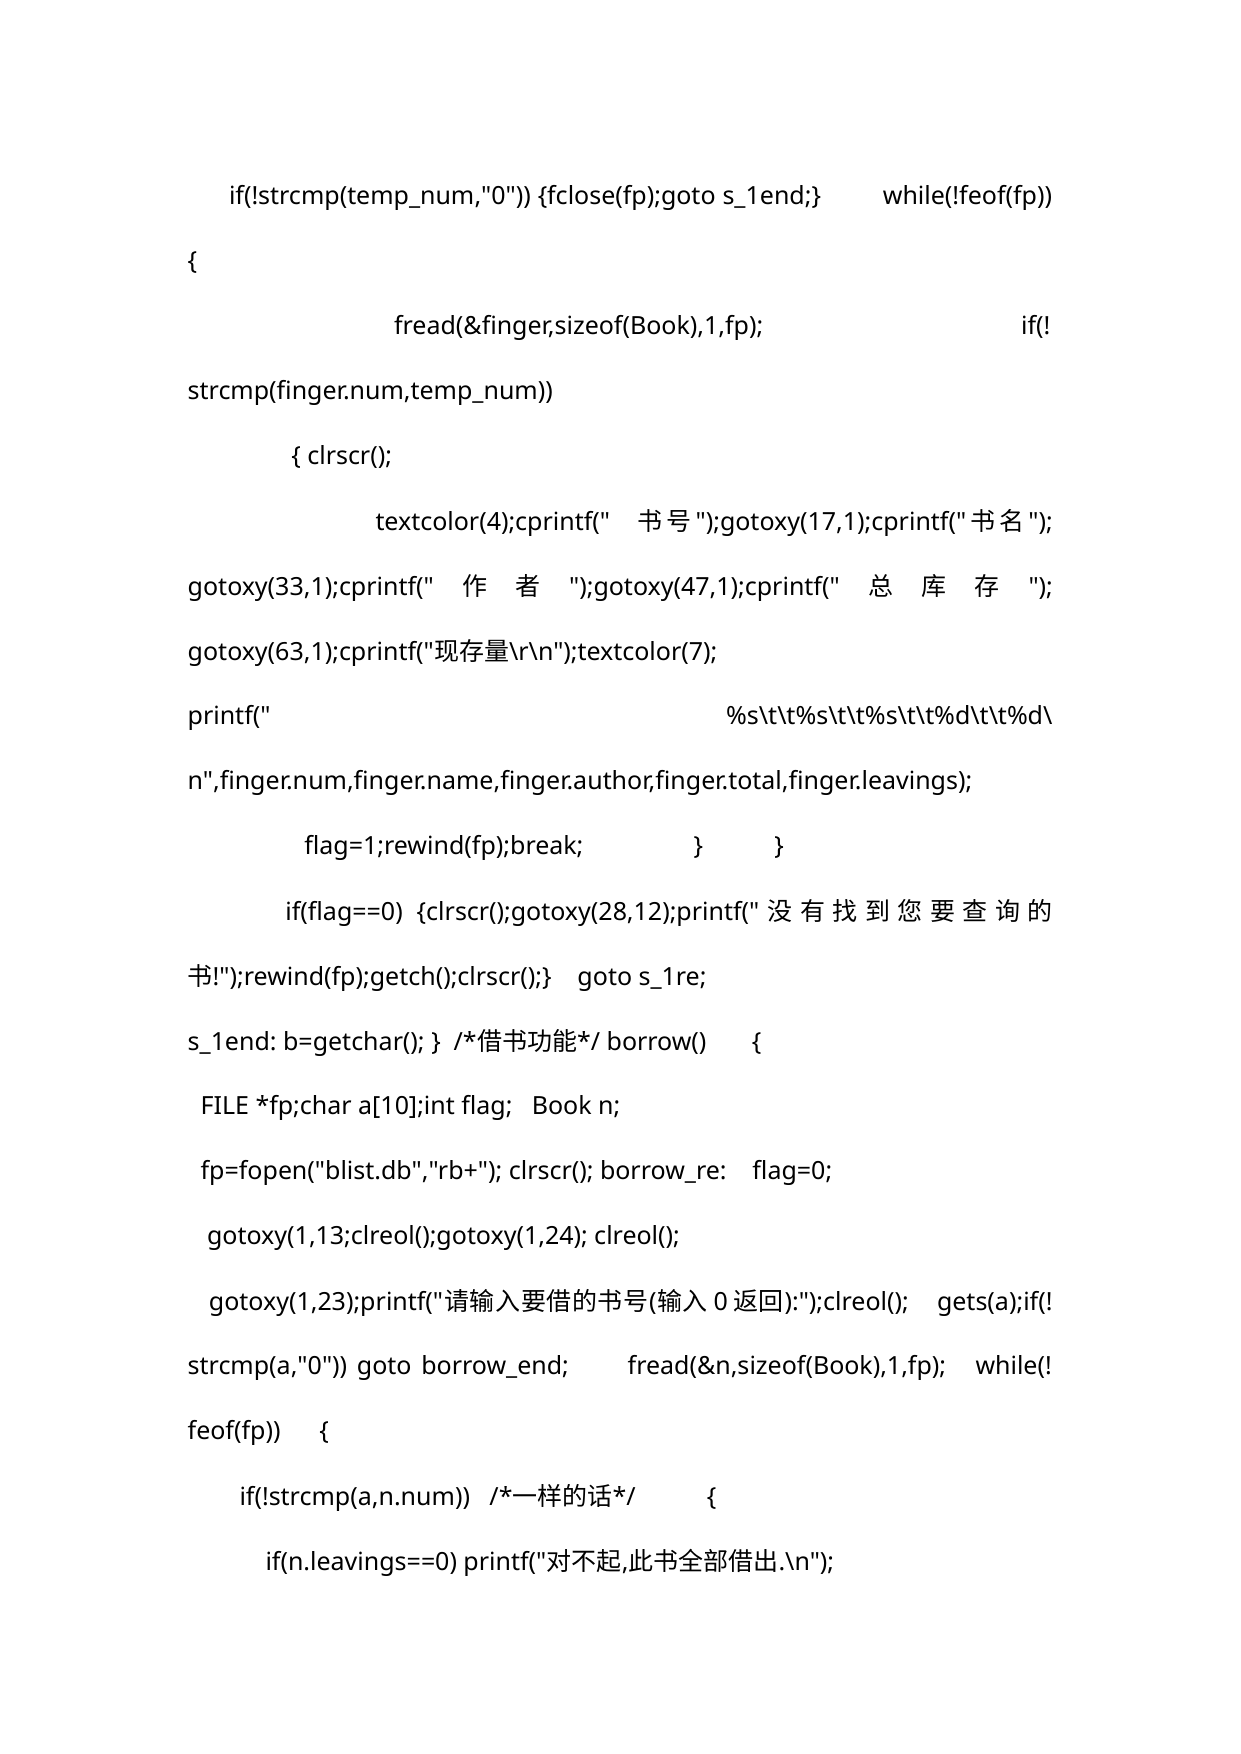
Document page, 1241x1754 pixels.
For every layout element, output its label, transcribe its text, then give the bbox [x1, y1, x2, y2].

text if(!strcmp(a,n.num)) /*一样的话*/ { [187, 1462, 1053, 1527]
text if(n.leavings==0) printf("对不起,此书全部借出.\n"); [187, 1527, 1053, 1592]
text FILE *fp;char a[10];int flag; Book n; [187, 1072, 1053, 1137]
text s_1end: b=getchar(); } /*借书功能*/ borrow() { [187, 1007, 1053, 1072]
text if(!strcmp(temp_num,"0")) {fclose(fp);goto s_1end;} while(!feof(fp)) { [187, 162, 1053, 292]
text fp=fopen("blist.db","rb+"); clrscr(); borrow_re: flag=0; [187, 1137, 1053, 1202]
text printf(" %s\t\t%s\t\t%s\t\t%d\t\t%d\n",finger.num,finger.name,finger.author,finger.total,finger.leavings); [187, 682, 1053, 812]
text if(flag==0) {clrscr();gotoxy(28,12);printf("没有找到您要查询的书!");rewind(fp);getch();clrscr();} goto s_1re; [187, 877, 1053, 1007]
text textcolor(4);cprintf(" 书号");gotoxy(17,1);cprintf("书名"); gotoxy(33,1);cprintf("作者");gotoxy(47,1);cprintf("总库存"); gotoxy(63,1);cprintf("现存量\r\n");textcolor(7); [187, 487, 1053, 682]
text gotoxy(1,13;clreol();gotoxy(1,24); clreol(); [187, 1202, 1053, 1267]
text gotoxy(1,23);printf("请输入要借的书号(输入0返回):");clreol(); gets(a);if(!strcmp(a,"0")) goto borrow_end; fread(&n,sizeof(Book),1,fp); while(!feof(fp)) { [187, 1267, 1053, 1462]
text { clrscr(); [187, 422, 1053, 487]
text fread(&finger,sizeof(Book),1,fp); if(!strcmp(finger.num,temp_num)) [187, 292, 1053, 422]
text flag=1;rewind(fp);break; } } [187, 812, 1053, 877]
